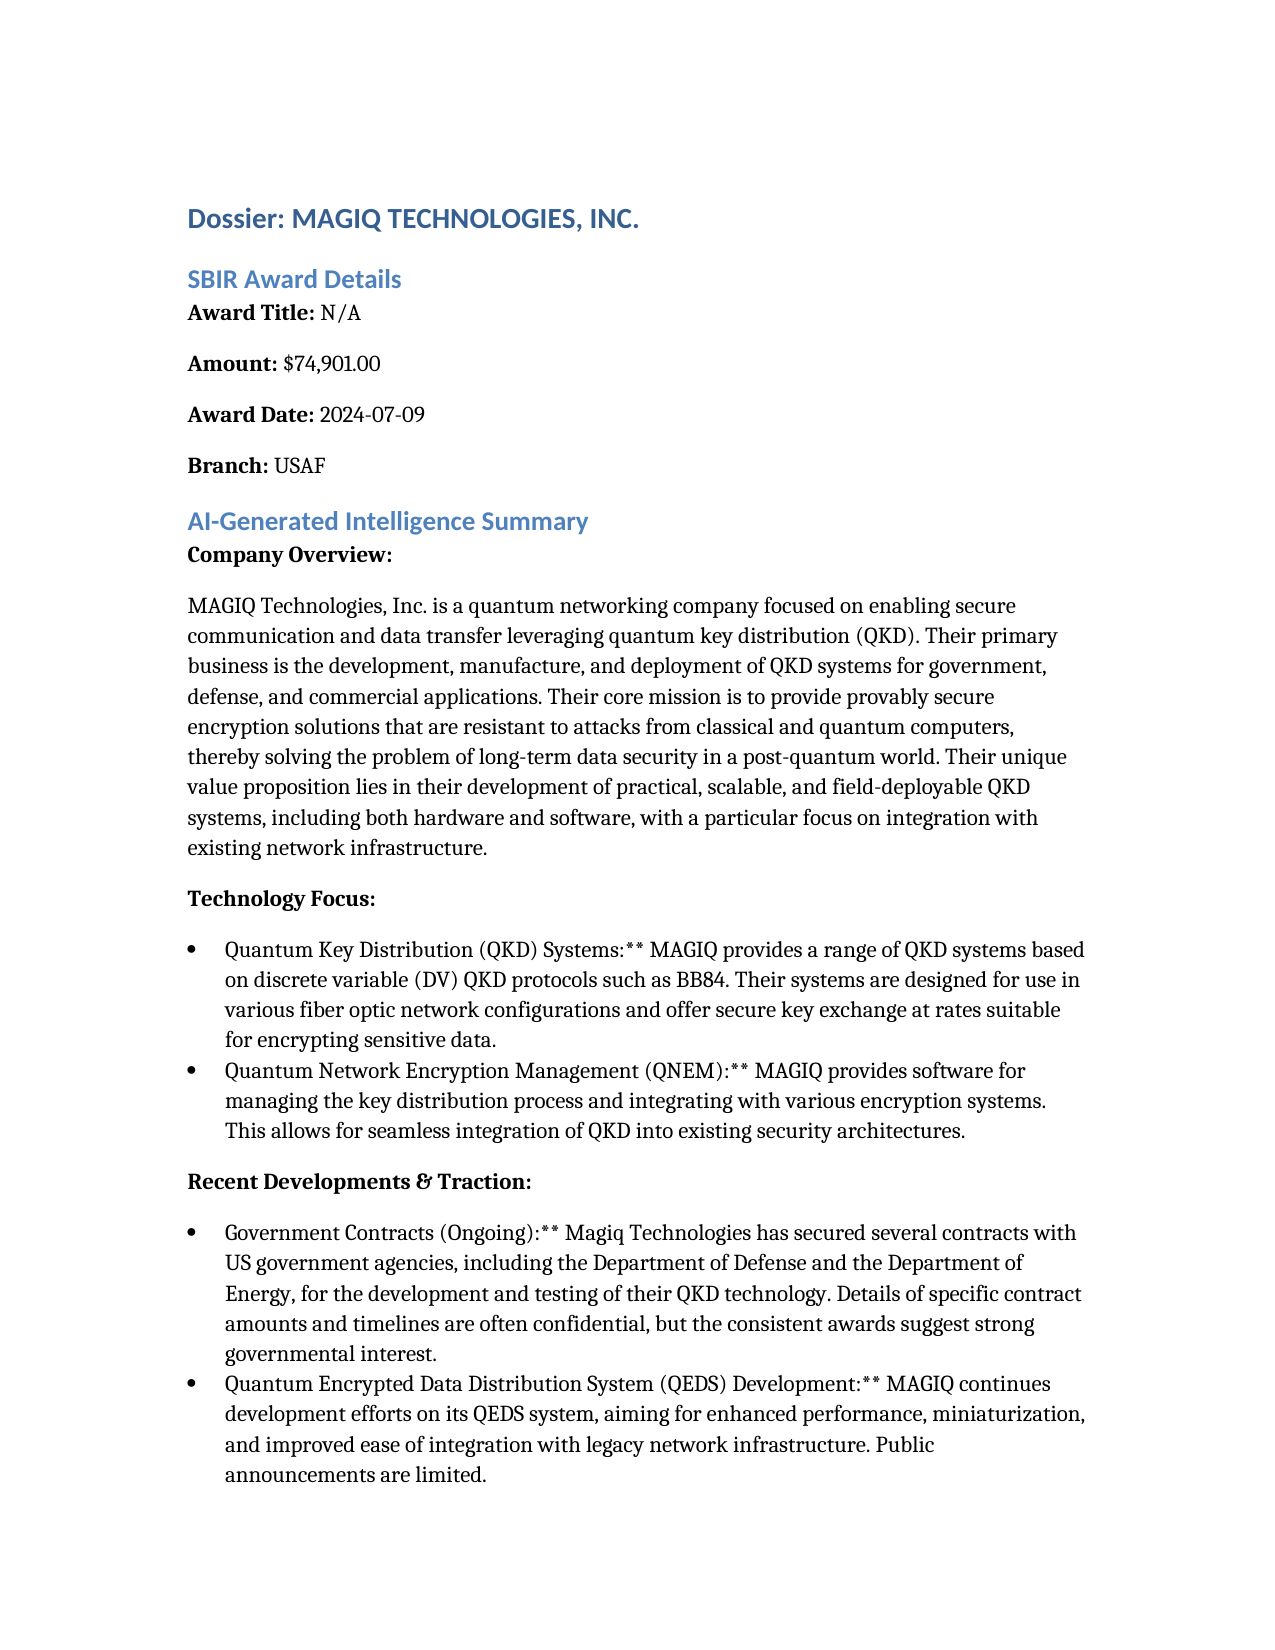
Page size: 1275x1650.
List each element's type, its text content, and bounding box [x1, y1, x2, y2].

text Technology Focus: [187, 886, 1087, 912]
list Government Contracts (Ongoing):** Magiq Technologies has secured several contracts with US government agencies, including the Department of Defense and the Department of Energy, for the development and testing of their QKD technology. Details of specific contract amounts and timelines are often confidential, but the consistent awards suggest strong governmental interest. [187, 1220, 1087, 1367]
text Company Overview: [187, 542, 1087, 568]
text MAGIQ Technologies, Inc. is a quantum networking company focused on enabling secure communication and data transfer leveraging quantum key distribution (QKD). Their primary business is the development, manufacture, and deployment of QKD systems for government, defense, and commercial applications. Their core mission is to provide provably secure encryption solutions that are resistant to attacks from classical and quantum computers, thereby solving the problem of long-term data security in a post-quantum world. Their unique value proposition lies in their development of practical, scalable, and field-deployable QKD systems, including both hardware and software, with a particular focus on integration with existing network infrastructure. [187, 593, 1087, 861]
text Amount: $74,901.00 [187, 351, 1087, 377]
list Quantum Key Distribution (QKD) Systems:** MAGIQ provides a range of QKD systems based on discrete variable (DV) QKD protocols such as BB84. Their systems are designed for use in various fiber optic network configurations and offer secure key exchange at rates suitable for encrypting sensitive data. [187, 937, 1087, 1053]
text Branch: USAF [187, 453, 1087, 479]
text Award Date: 2024-07-09 [187, 402, 1087, 428]
subtitle AI-Generated Intelligence Summary [187, 504, 1087, 537]
text Recent Developments & Traction: [187, 1169, 1087, 1195]
text Award Title: N/A [187, 300, 1087, 326]
subtitle Dossier: MAGIQ TECHNOLOGIES, INC. [187, 200, 1087, 236]
list Quantum Encrypted Data Distribution System (QEDS) Development:** MAGIQ continues development efforts on its QEDS system, aiming for enhanced performance, miniaturization, and improved ease of integration with legacy network infrastructure. Public announcements are limited. [187, 1371, 1087, 1488]
subtitle SBIR Award Details [187, 262, 1087, 295]
list Quantum Network Encryption Management (QNEM):** MAGIQ provides software for managing the key distribution process and integrating with various encryption systems. This allows for seamless integration of QKD into existing security architectures. [187, 1057, 1087, 1144]
